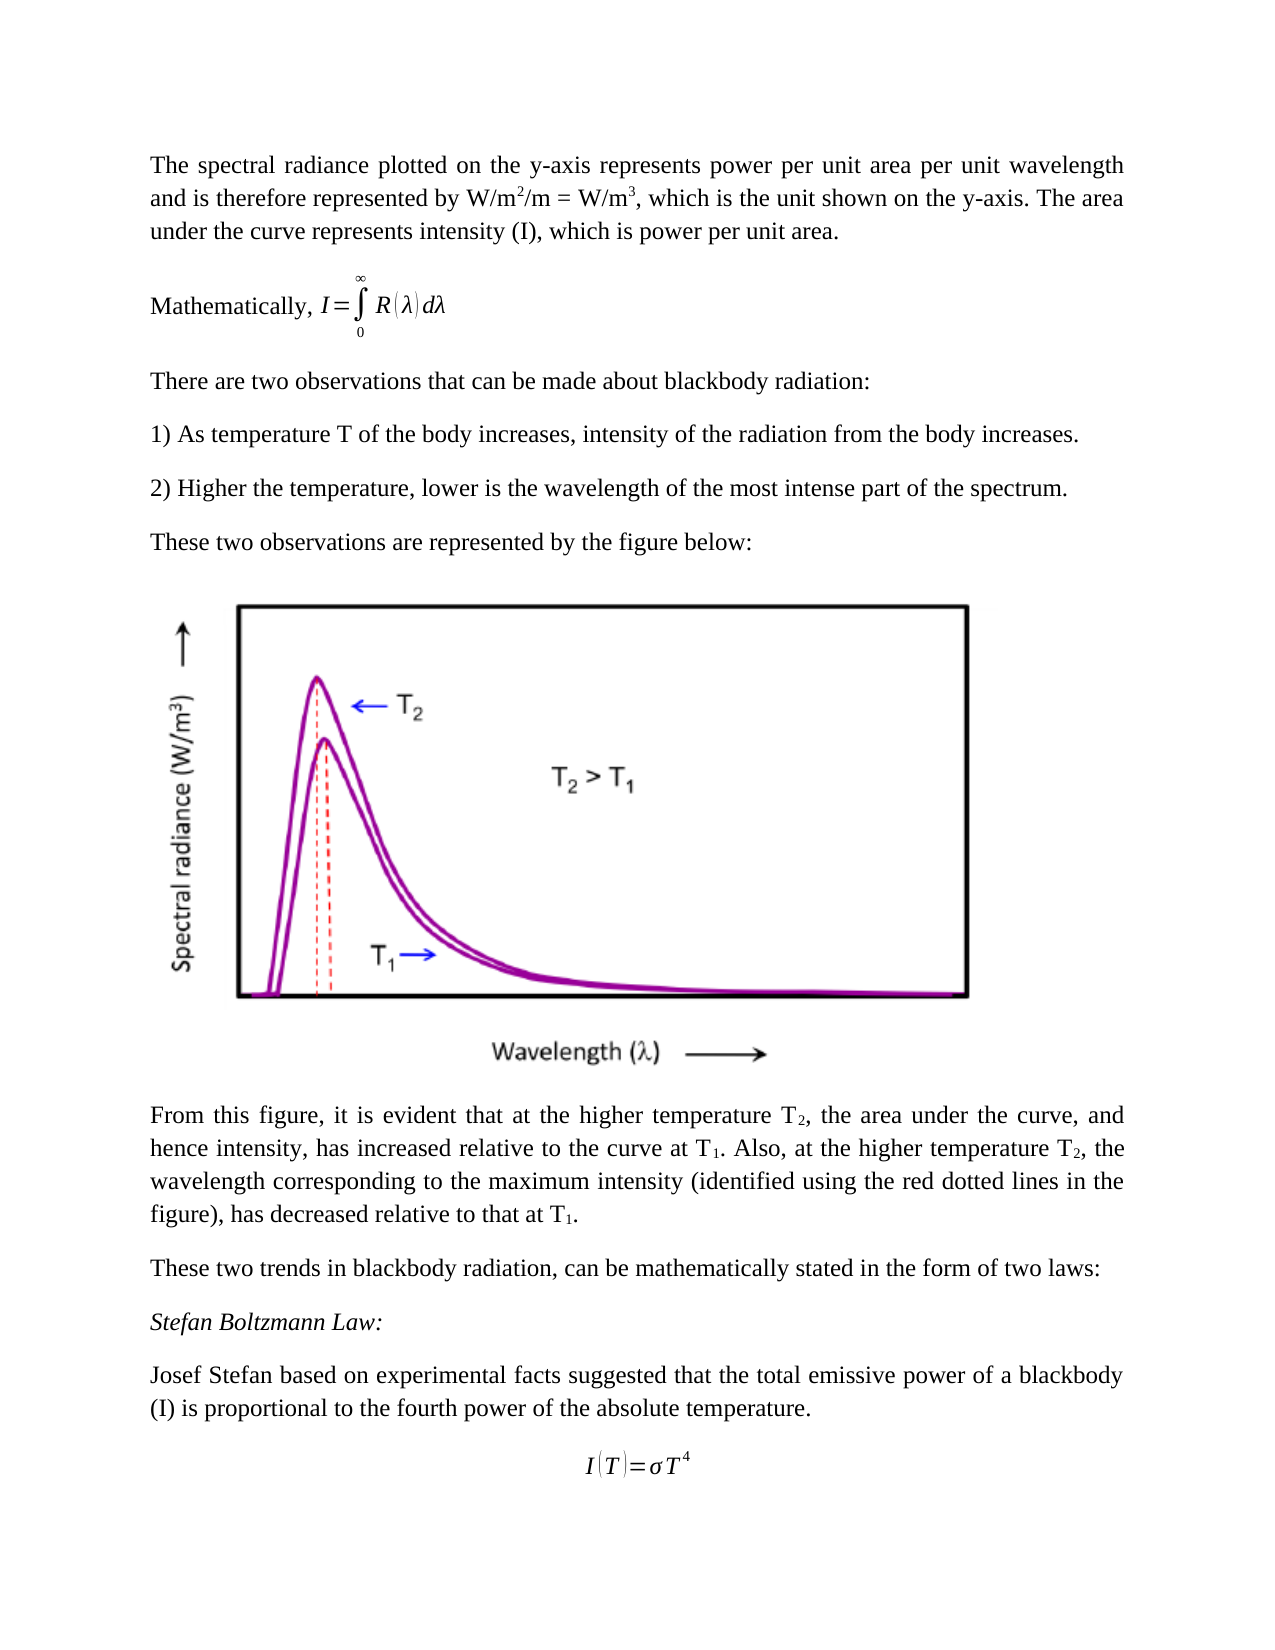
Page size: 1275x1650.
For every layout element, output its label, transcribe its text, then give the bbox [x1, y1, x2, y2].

text 1) As temperature T of the body increases, intensity of the radiation from the body increases. [150, 419, 1125, 448]
text These two observations are represented by the figure below: [150, 527, 1125, 556]
text 2) Higher the temperature, lower is the wavelength of the most intense part of the spectrum. [150, 473, 1125, 502]
text The spectral radiance plotted on the y-axis represents power per unit area per unit wavelength and is therefore represented by W/m2/m = W/m3, which is the unit shown on the y-axis. The area under the curve represents intensity (I), which is power per unit area. [150, 150, 1125, 245]
text Mathematically, [150, 270, 1125, 341]
text Stefan Boltzmann Law: [150, 1307, 1125, 1335]
text These two trends in blackbody radiation, can be mathematically stated in the form of two laws: [150, 1253, 1125, 1282]
text From this figure, it is evident that at the higher temperature T2, the area under the curve, and hence intensity, has increased relative to the curve at T1. Also, at the higher temperature T2, the wavelength corresponding to the maximum intensity (identified using the red dotted lines in the figure), has decreased relative to that at T1. [150, 1100, 1125, 1228]
text Josef Stefan based on experimental facts suggested that the total emissive power of a blackbody (I) is proportional to the fourth power of the absolute temperature. [150, 1361, 1125, 1422]
text There are two observations that can be made about blackbody radiation: [150, 366, 1125, 394]
